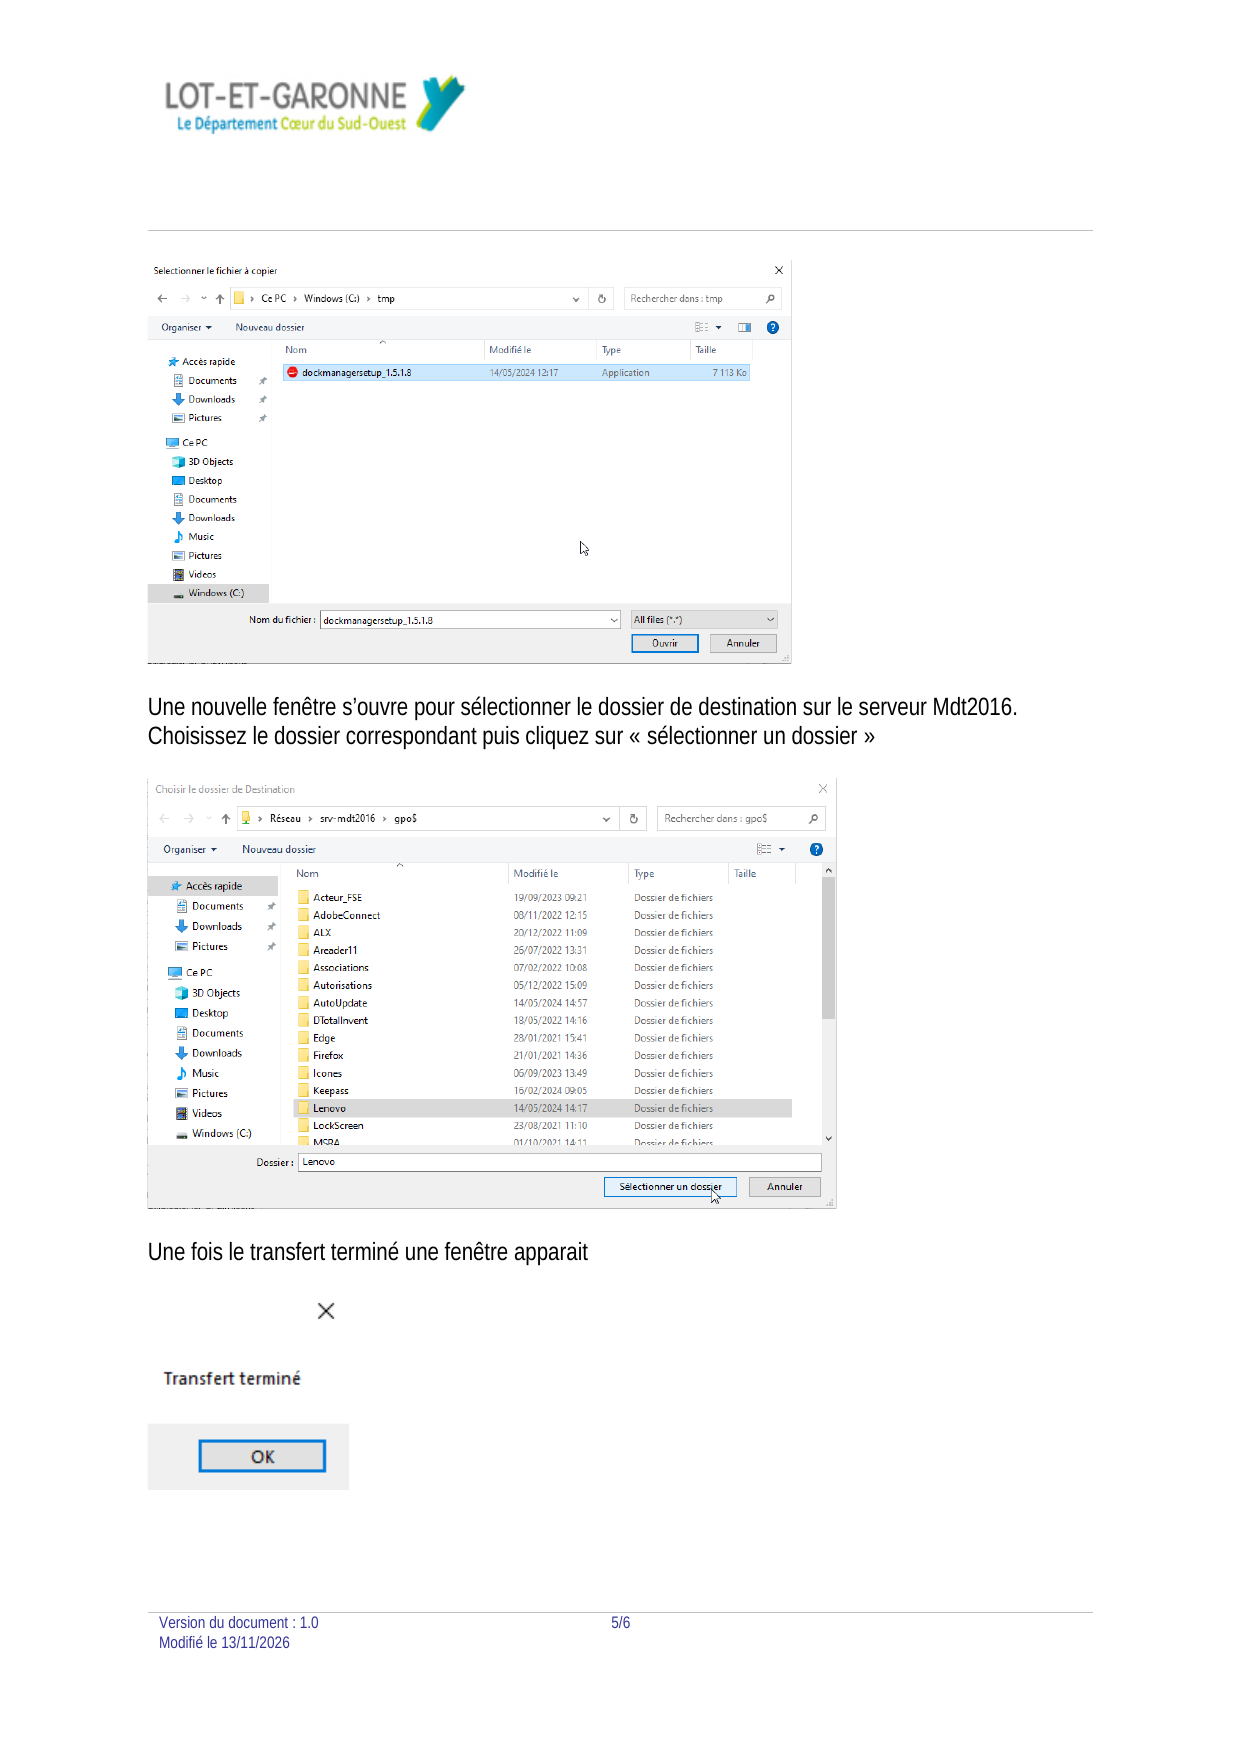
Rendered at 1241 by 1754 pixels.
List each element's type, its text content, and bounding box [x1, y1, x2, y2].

picture [147, 260, 792, 664]
picture [147, 778, 837, 1209]
text Une nouvelle fenêtre s’ouvre pour sélectionner le dossier de destination sur le serveur Mdt2016. Choisissez le dossier correspondant puis cliquez sur « sélectionner un dossier » [148, 692, 1093, 749]
text Une fois le transfert terminé une fenêtre apparait [148, 1237, 1093, 1266]
picture [158, 73, 472, 134]
picture [147, 1294, 350, 1490]
